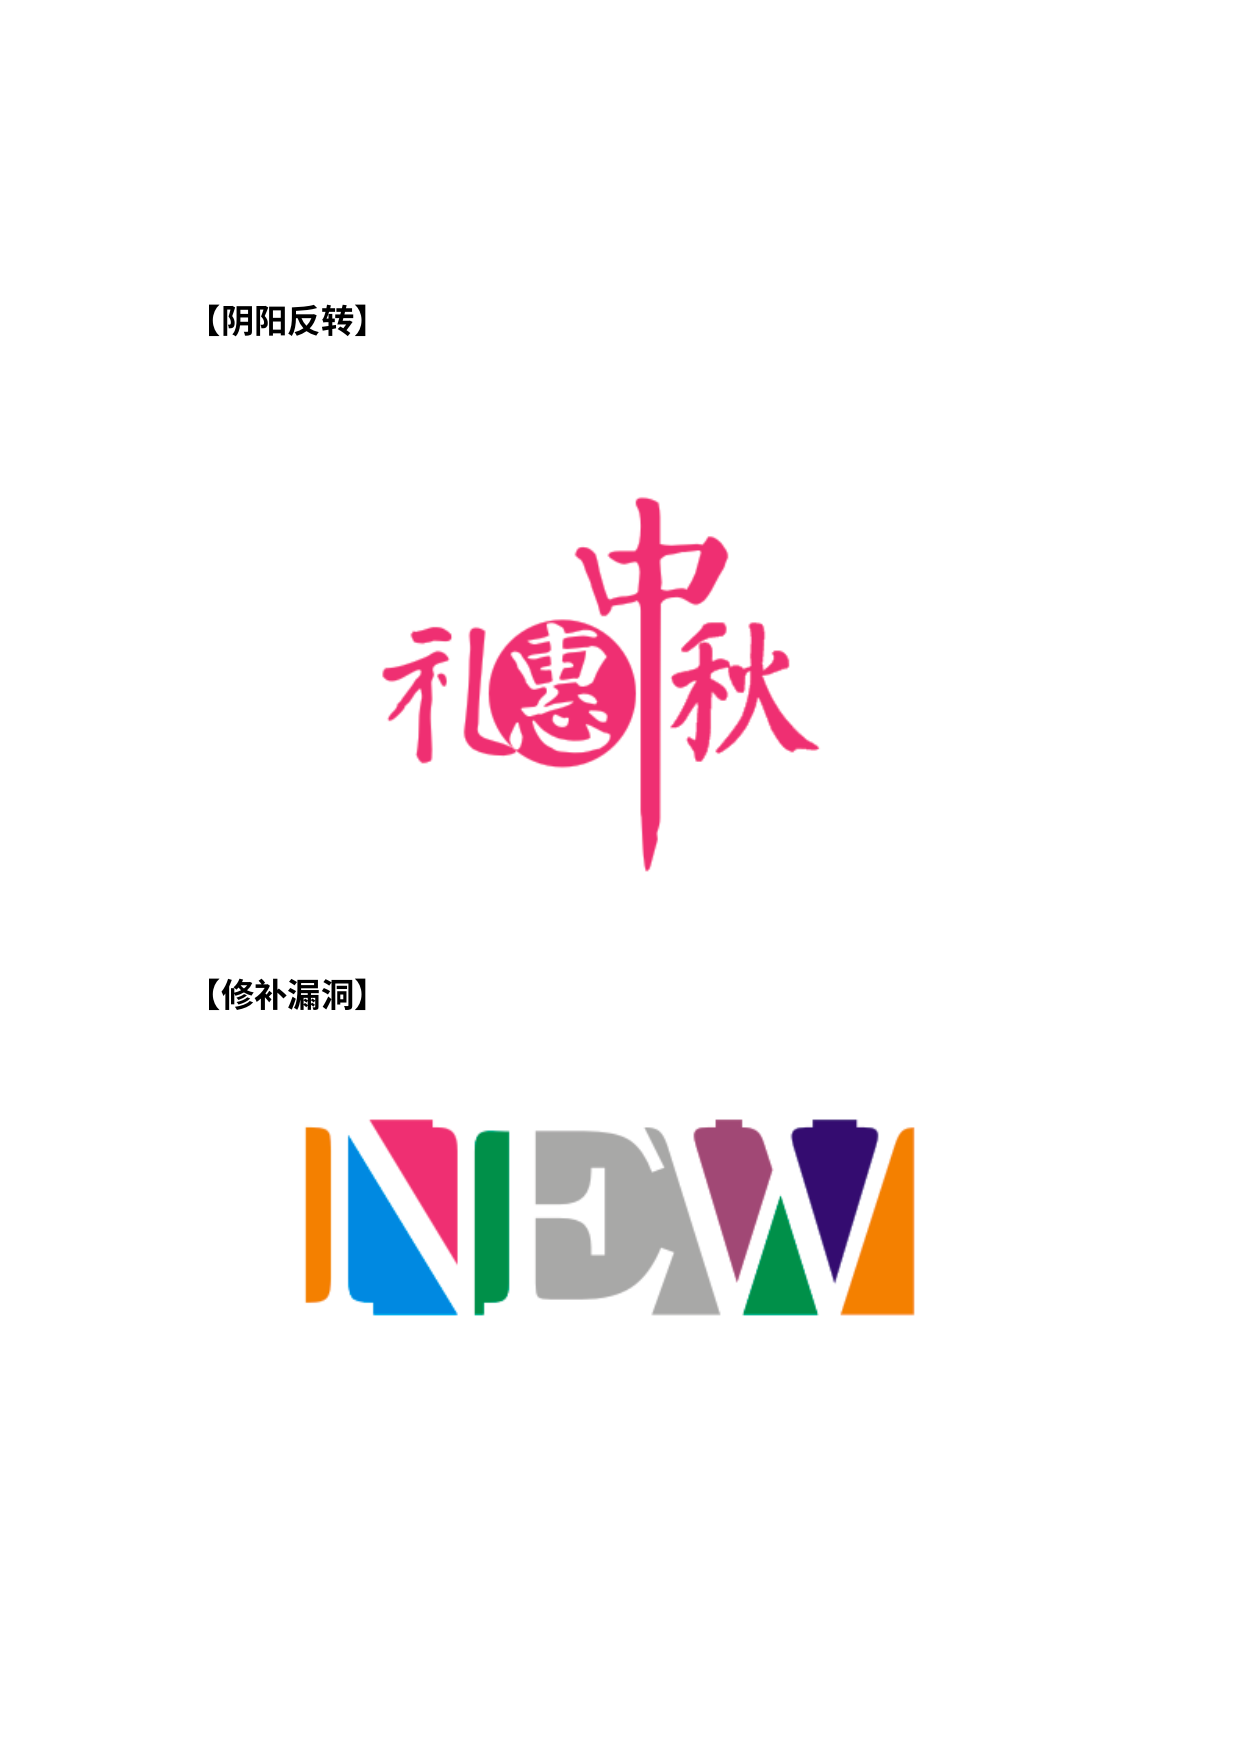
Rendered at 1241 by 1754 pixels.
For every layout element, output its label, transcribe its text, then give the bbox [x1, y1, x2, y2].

picture [253, 1087, 988, 1361]
subtitle 【修补漏洞】 [187, 960, 1053, 1025]
subtitle 【阴阳反转】 [187, 287, 1053, 352]
picture [303, 413, 938, 931]
